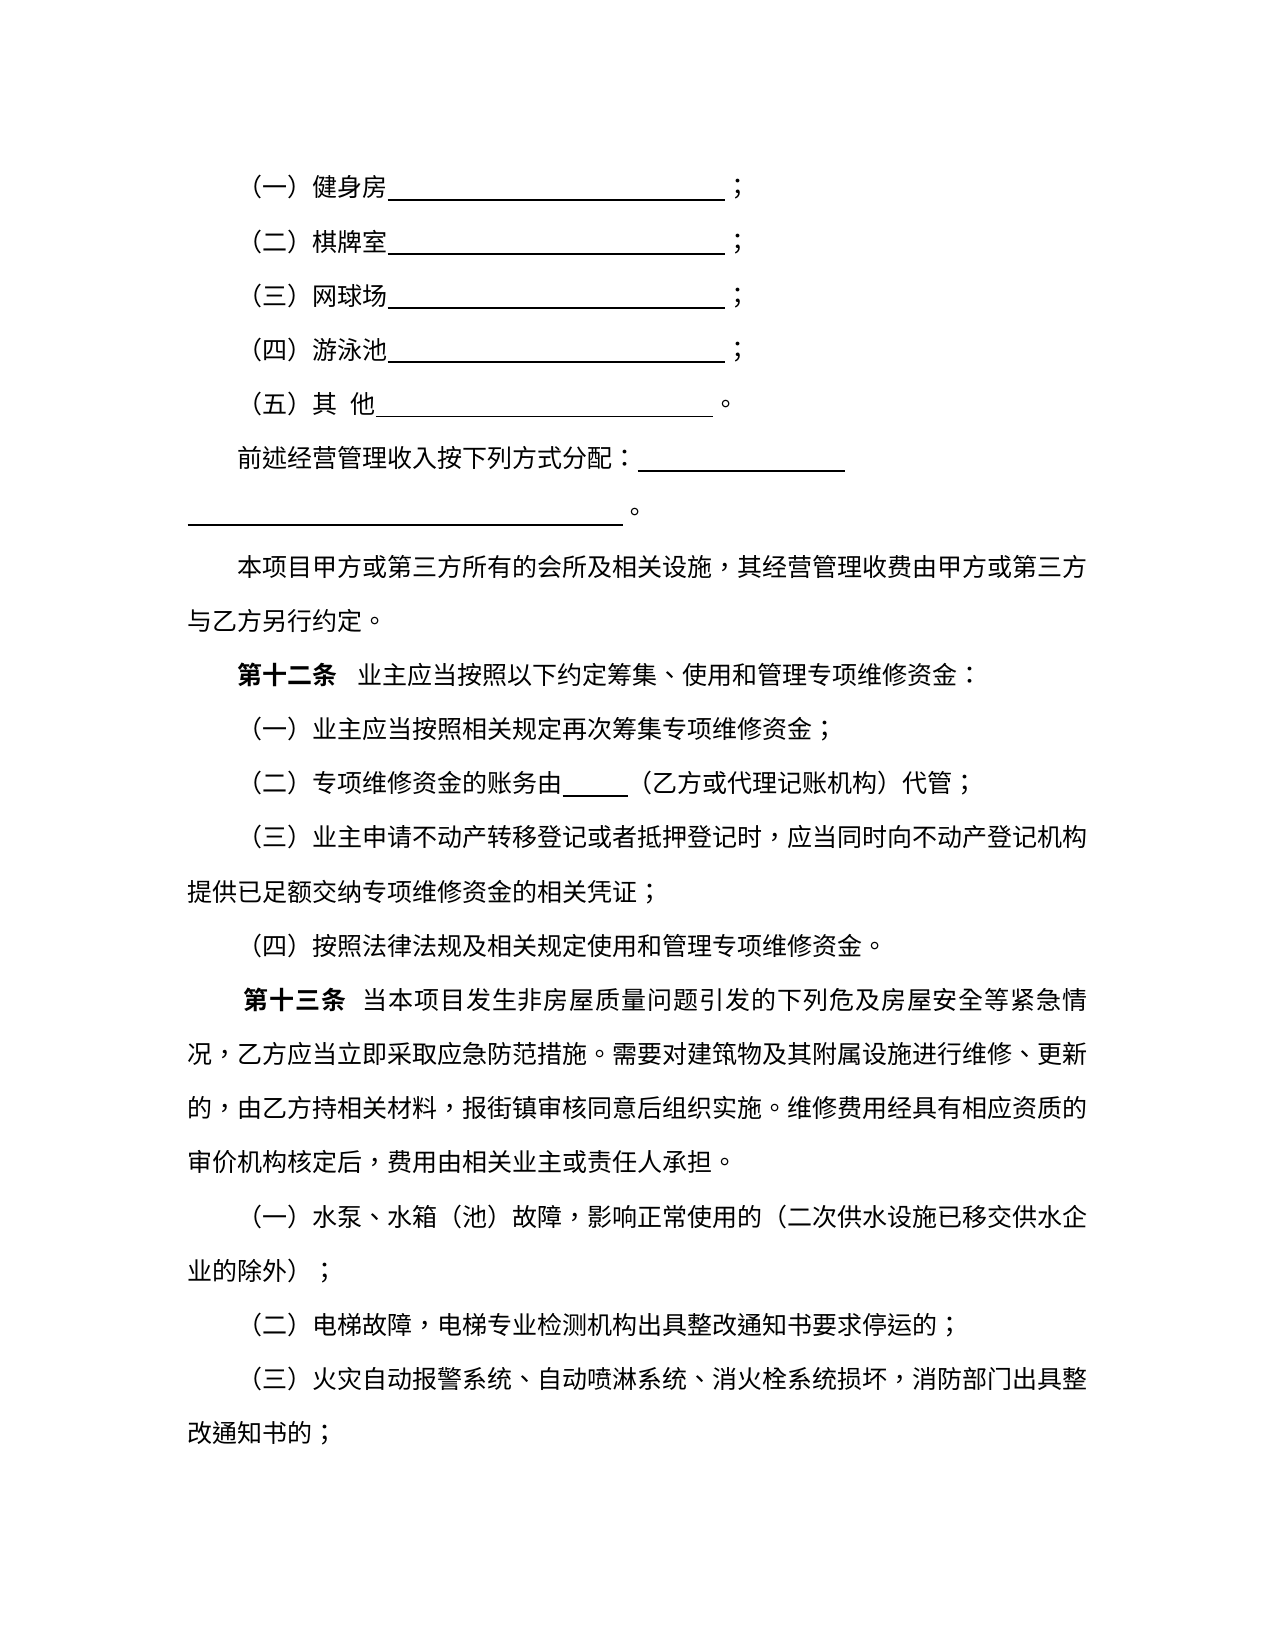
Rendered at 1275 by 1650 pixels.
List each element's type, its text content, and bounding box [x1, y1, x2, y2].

text 本项目甲方或第三方所有的会所及相关设施，其经营管理收费由甲方或第三方与乙方另行约定。 [187, 529, 1087, 637]
text （三）网球场 ； [187, 258, 1087, 312]
text 第十三条 当本项目发生非房屋质量问题引发的下列危及房屋安全等紧急情况，乙方应当立即采取应急防范措施。需要对建筑物及其附属设施进行维修、更新的，由乙方持相关材料，报街镇审核同意后组织实施。维修费用经具有相应资质的审价机构核定后，费用由相关业主或责任人承担。 [187, 962, 1087, 1179]
text 前述经营管理收入按下列方式分配： [187, 421, 1087, 475]
text 第十二条 业主应当按照以下约定筹集、使用和管理专项维修资金： [187, 637, 1087, 692]
text （三）业主申请不动产转移登记或者抵押登记时，应当同时向不动产登记机构提供已足额交纳专项维修资金的相关凭证； [187, 800, 1087, 908]
text （四）游泳池 ； [187, 312, 1087, 367]
text （二）专项维修资金的账务由 （乙方或代理记账机构）代管； [187, 746, 1087, 800]
text （一）水泵、水箱（池）故障，影响正常使用的（二次供水设施已移交供水企业的除外）； [187, 1179, 1087, 1287]
text （一）业主应当按照相关规定再次筹集专项维修资金； [187, 692, 1087, 746]
text （二）电梯故障，电梯专业检测机构出具整改通知书要求停运的； [187, 1287, 1087, 1342]
text （五）其 他 。 [187, 367, 1087, 421]
text （一）健身房 ； [187, 150, 1087, 204]
text （四）按照法律法规及相关规定使用和管理专项维修资金。 [187, 908, 1087, 962]
text （二）棋牌室 ； [187, 204, 1087, 258]
text （三）火灾自动报警系统、自动喷淋系统、消火栓系统损坏，消防部门出具整改通知书的； [187, 1342, 1087, 1450]
text 。 [187, 475, 1087, 529]
